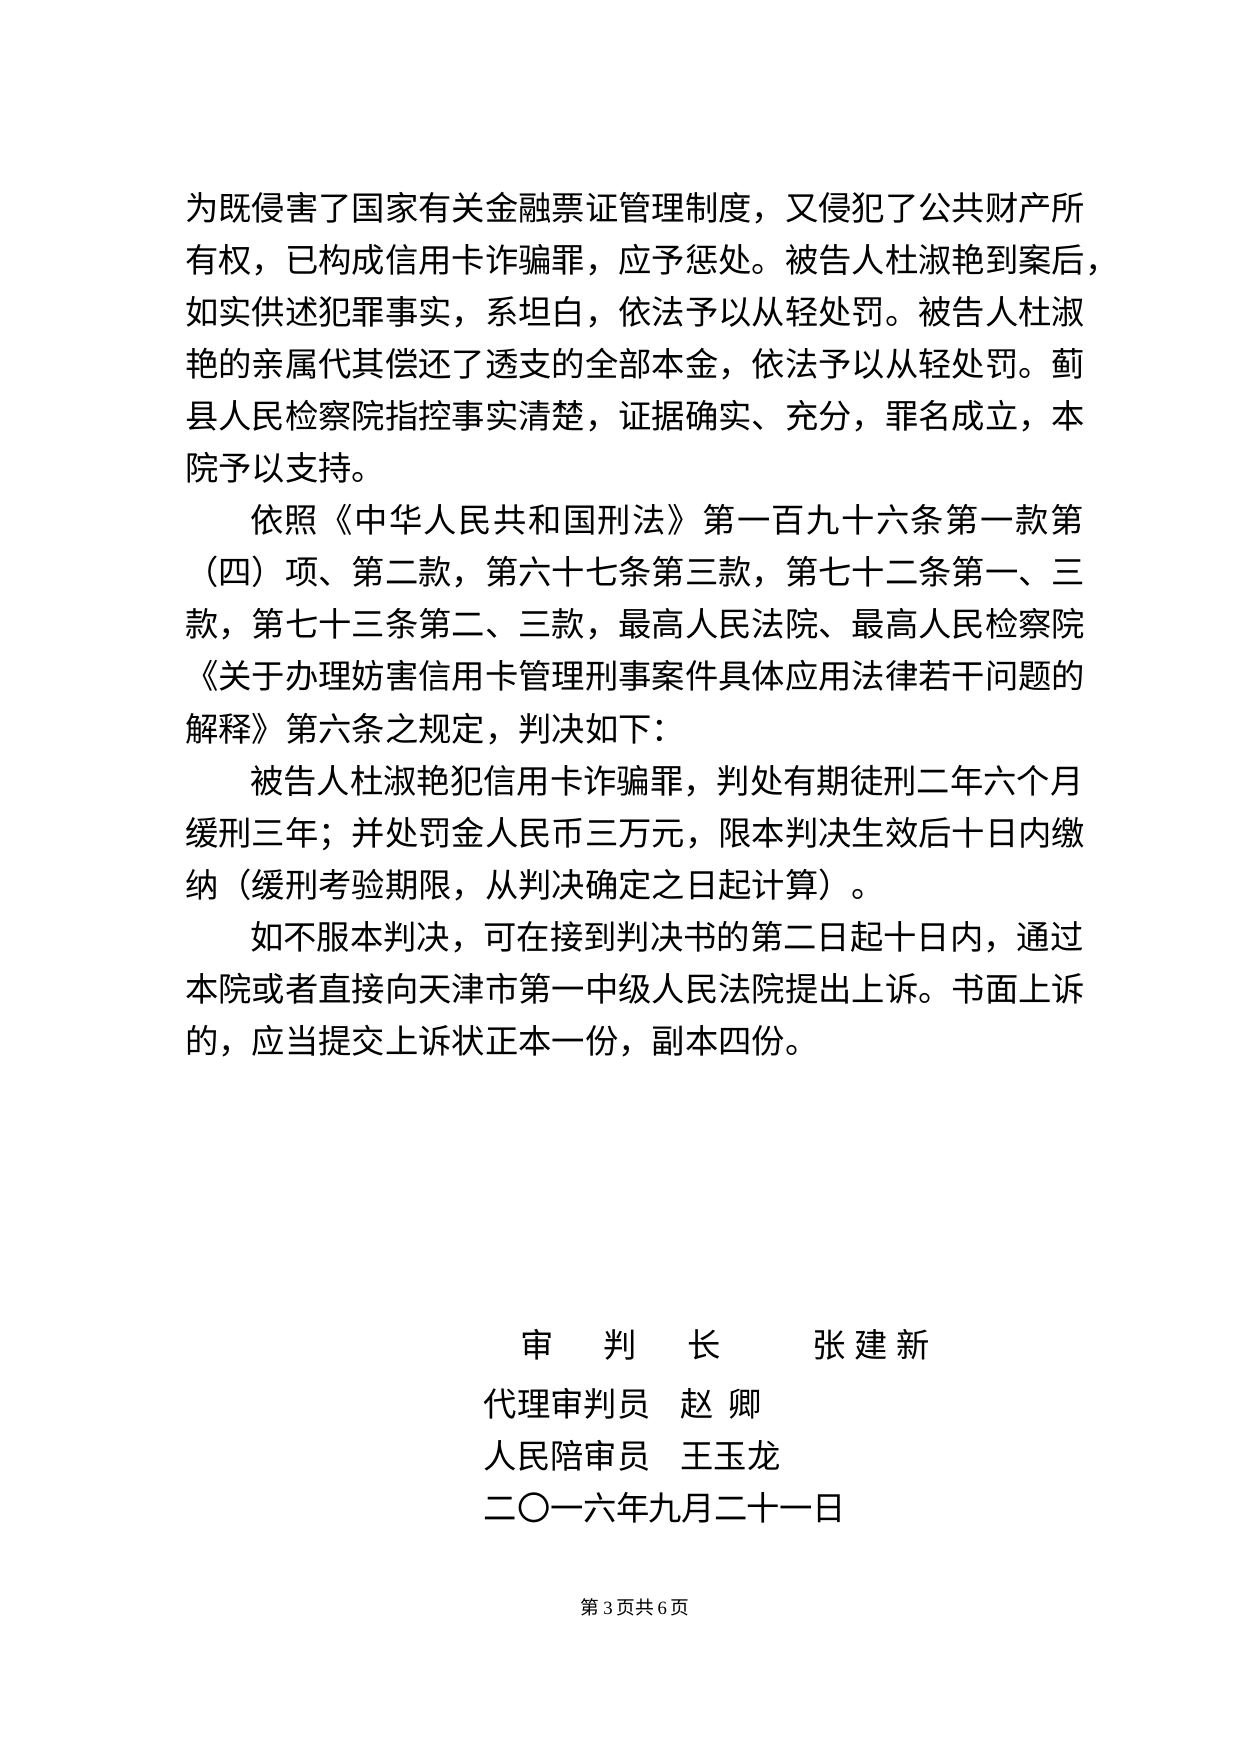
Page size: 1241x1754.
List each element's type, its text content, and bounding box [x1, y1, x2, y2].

text 二〇一六年九月二十一日 [185, 1478, 1022, 1531]
text 人民陪审员 王玉龙 [185, 1426, 1022, 1478]
text 审 判 长 张建新 [185, 1312, 1085, 1374]
text 被告人杜淑艳犯信用卡诈骗罪，判处有期徒刑二年六个月，缓刑三年；并处罚金人民币三万元，限本判决生效后十日内缴纳（缓刑考验期限，从判决确定之日起计算）。 [185, 751, 1085, 908]
text 依照《中华人民共和国刑法》第一百九十六条第一款第（四）项、第二款，第六十七条第三款，第七十二条第一、三款，第七十三条第二、三款，最高人民法院、最高人民检察院《关于办理妨害信用卡管理刑事案件具体应用法律若干问题的解释》第六条之规定，判决如下： [185, 491, 1085, 751]
text 如不服本判决，可在接到判决书的第二日起十日内，通过本院或者直接向天津市第一中级人民法院提出上诉。书面上诉的，应当提交上诉状正本一份，副本四份。 [185, 908, 1085, 1064]
text 代理审判员 赵 卿 [185, 1374, 1022, 1426]
